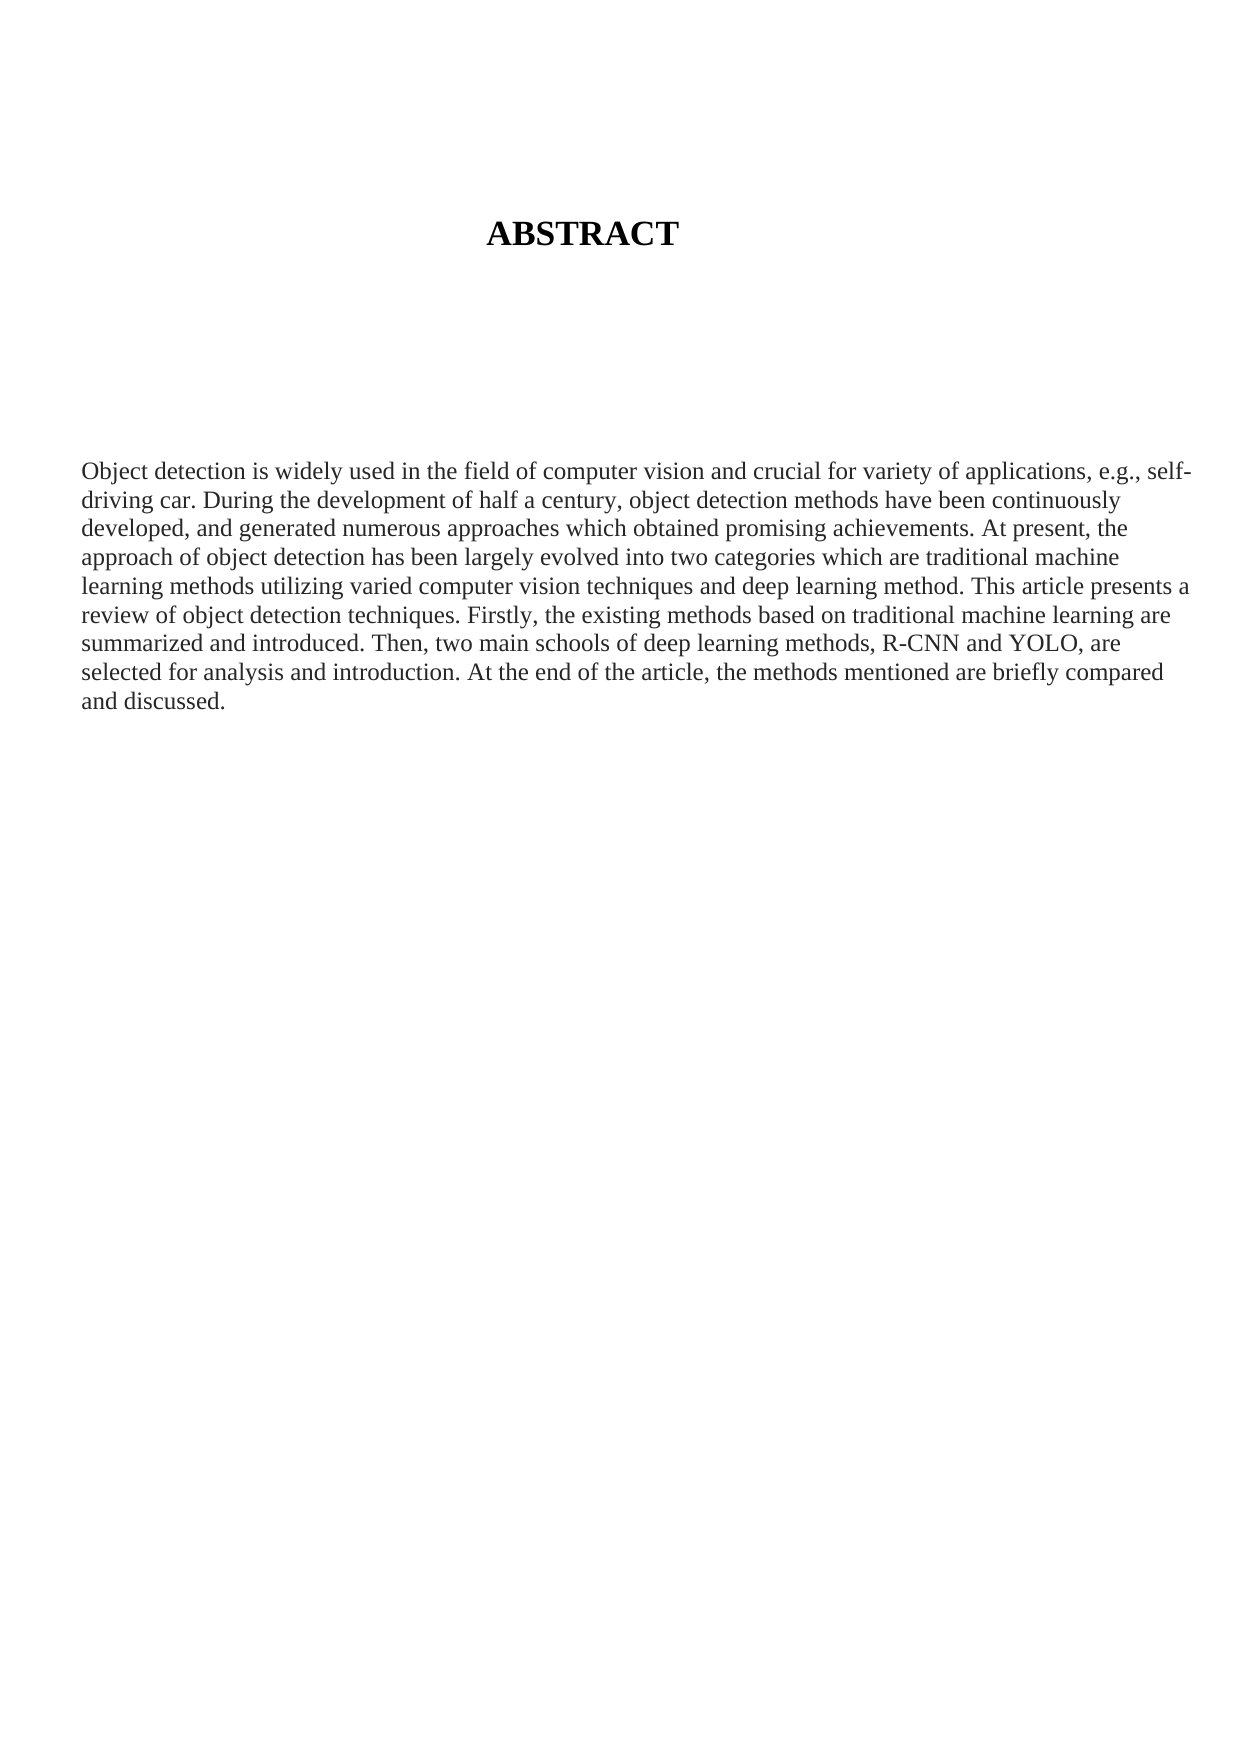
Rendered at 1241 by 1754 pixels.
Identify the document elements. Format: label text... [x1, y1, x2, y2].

text Object detection is widely used in the field of computer vision and crucial for variety of applications, e.g., self-driving car. During the development of half a century, object detection methods have been continuously developed, and generated numerous approaches which obtained promising achievements. At present, the approach of object detection has been largely evolved into two categories which are traditional machine learning methods utilizing varied computer vision techniques and deep learning method. This article presents a review of object detection techniques. Firstly, the existing methods based on traditional machine learning are summarized and introduced. Then, two main schools of deep learning methods, R-CNN and YOLO, are selected for analysis and introduction. At the end of the article, the methods mentioned are briefly compared and discussed. [81, 456, 1198, 715]
text ABSTRACT [81, 212, 1084, 253]
